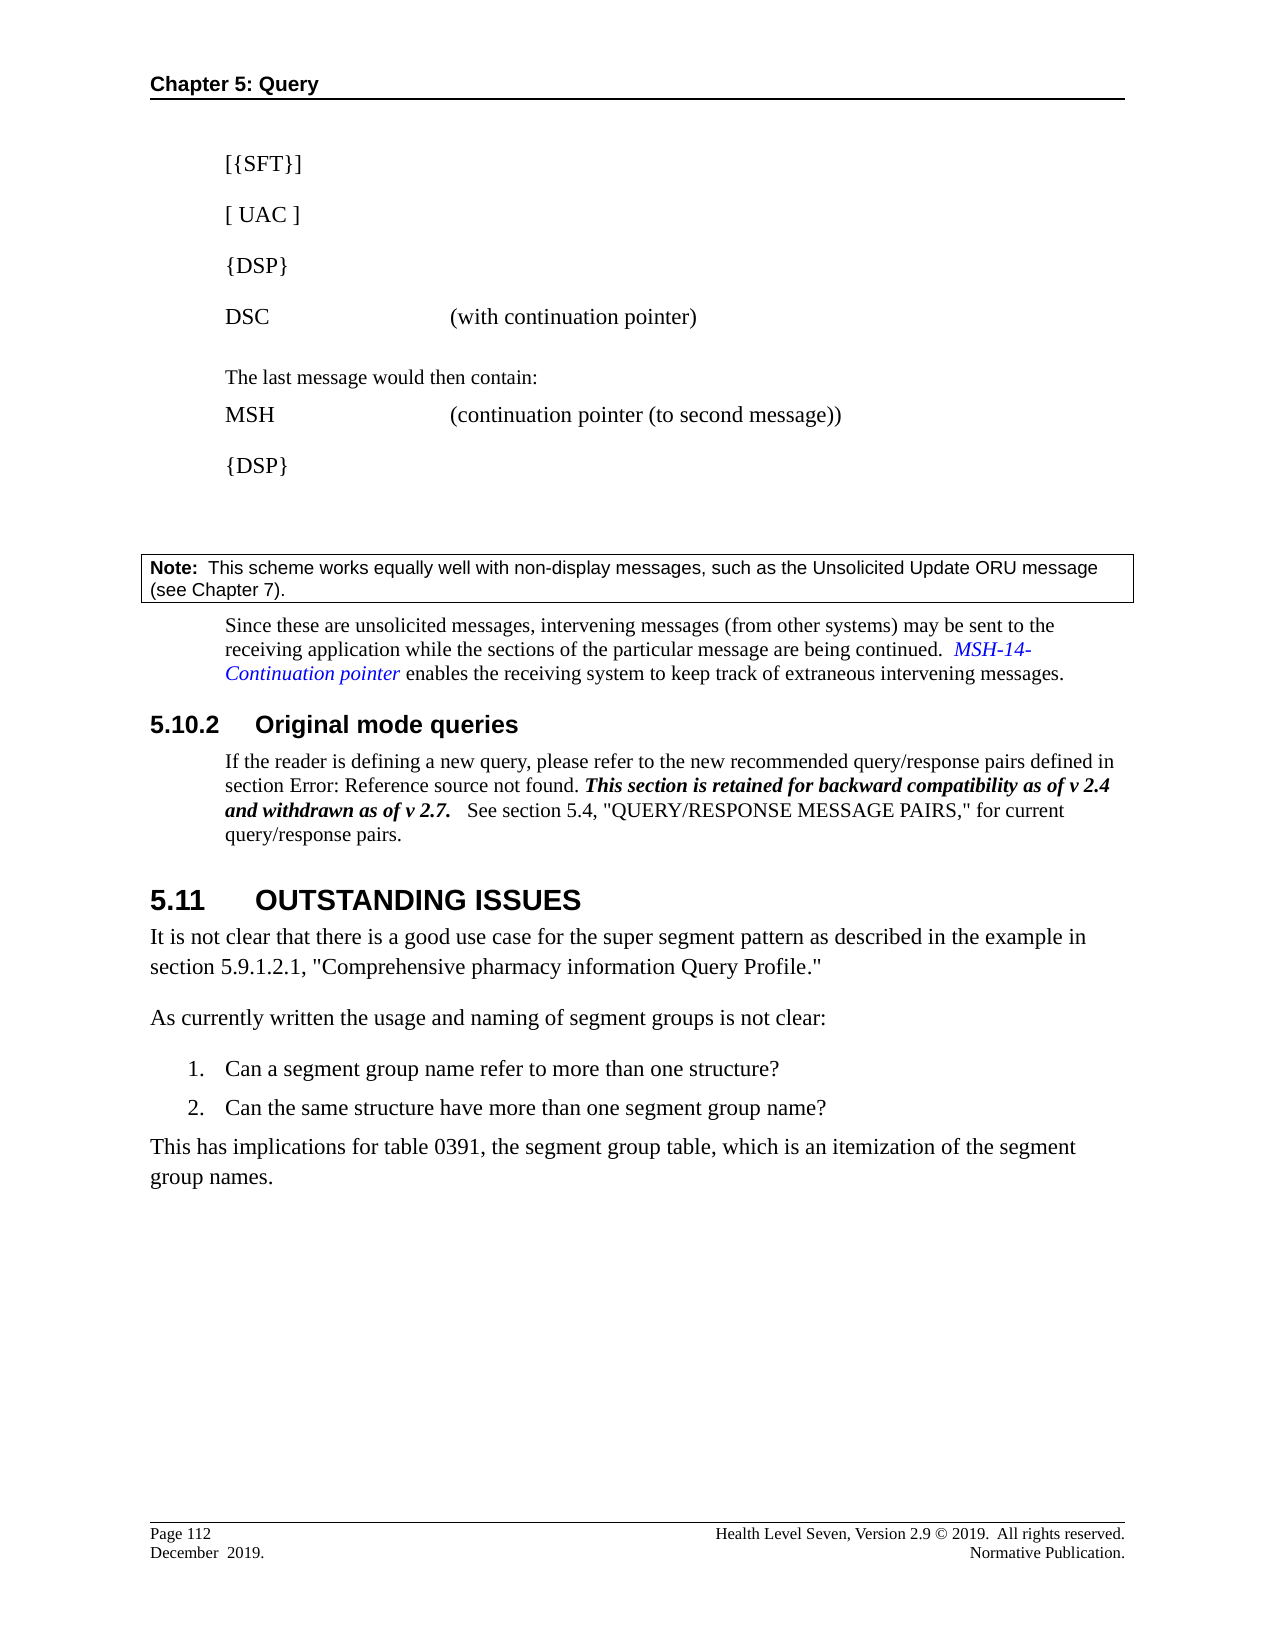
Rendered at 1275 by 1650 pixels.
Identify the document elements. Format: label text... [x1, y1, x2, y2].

list Can a segment group name refer to more than one structure? [187, 1055, 1125, 1082]
text The last message would then contain: [225, 364, 1125, 389]
text This has implications for table 0391, the segment group table, which is an itemization of the segment group names. [150, 1133, 1125, 1189]
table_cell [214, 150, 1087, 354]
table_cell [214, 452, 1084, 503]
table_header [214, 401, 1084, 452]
list Can the same structure have more than one segment group name? [187, 1094, 1125, 1120]
text It is not clear that there is a good use case for the super segment pattern as described in the example in section 5.9.1.2.1, "Comprehensive pharmacy information Query Profile." [150, 923, 1125, 979]
text Since these are unsolicited messages, intervening messages (from other systems) may be sent to the receiving application while the sections of the particular message are being continued. MSH-14-Continuation pointer enables the receiving system to keep track of extraneous intervening messages. [225, 613, 1125, 685]
subtitle Original mode queries [150, 710, 1125, 739]
text Note: This scheme works equally well with non-display messages, such as the Unsolicited Update ORU message (see Chapter 7). [142, 555, 1133, 602]
subtitle OUTSTANDING ISSUES [150, 883, 1125, 917]
text As currently written the usage and naming of segment groups is not clear: [150, 1004, 1125, 1031]
text If the reader is defining a new query, please refer to the new recommended query/response pairs defined in section 5.3.3.4. This section is retained for backward compatibility as of v 2.4 and withdrawn as of v 2.7. See section 5.4, "QUERY/RESPONSE MESSAGE PAIRS," for current query/response pairs. [225, 749, 1125, 846]
